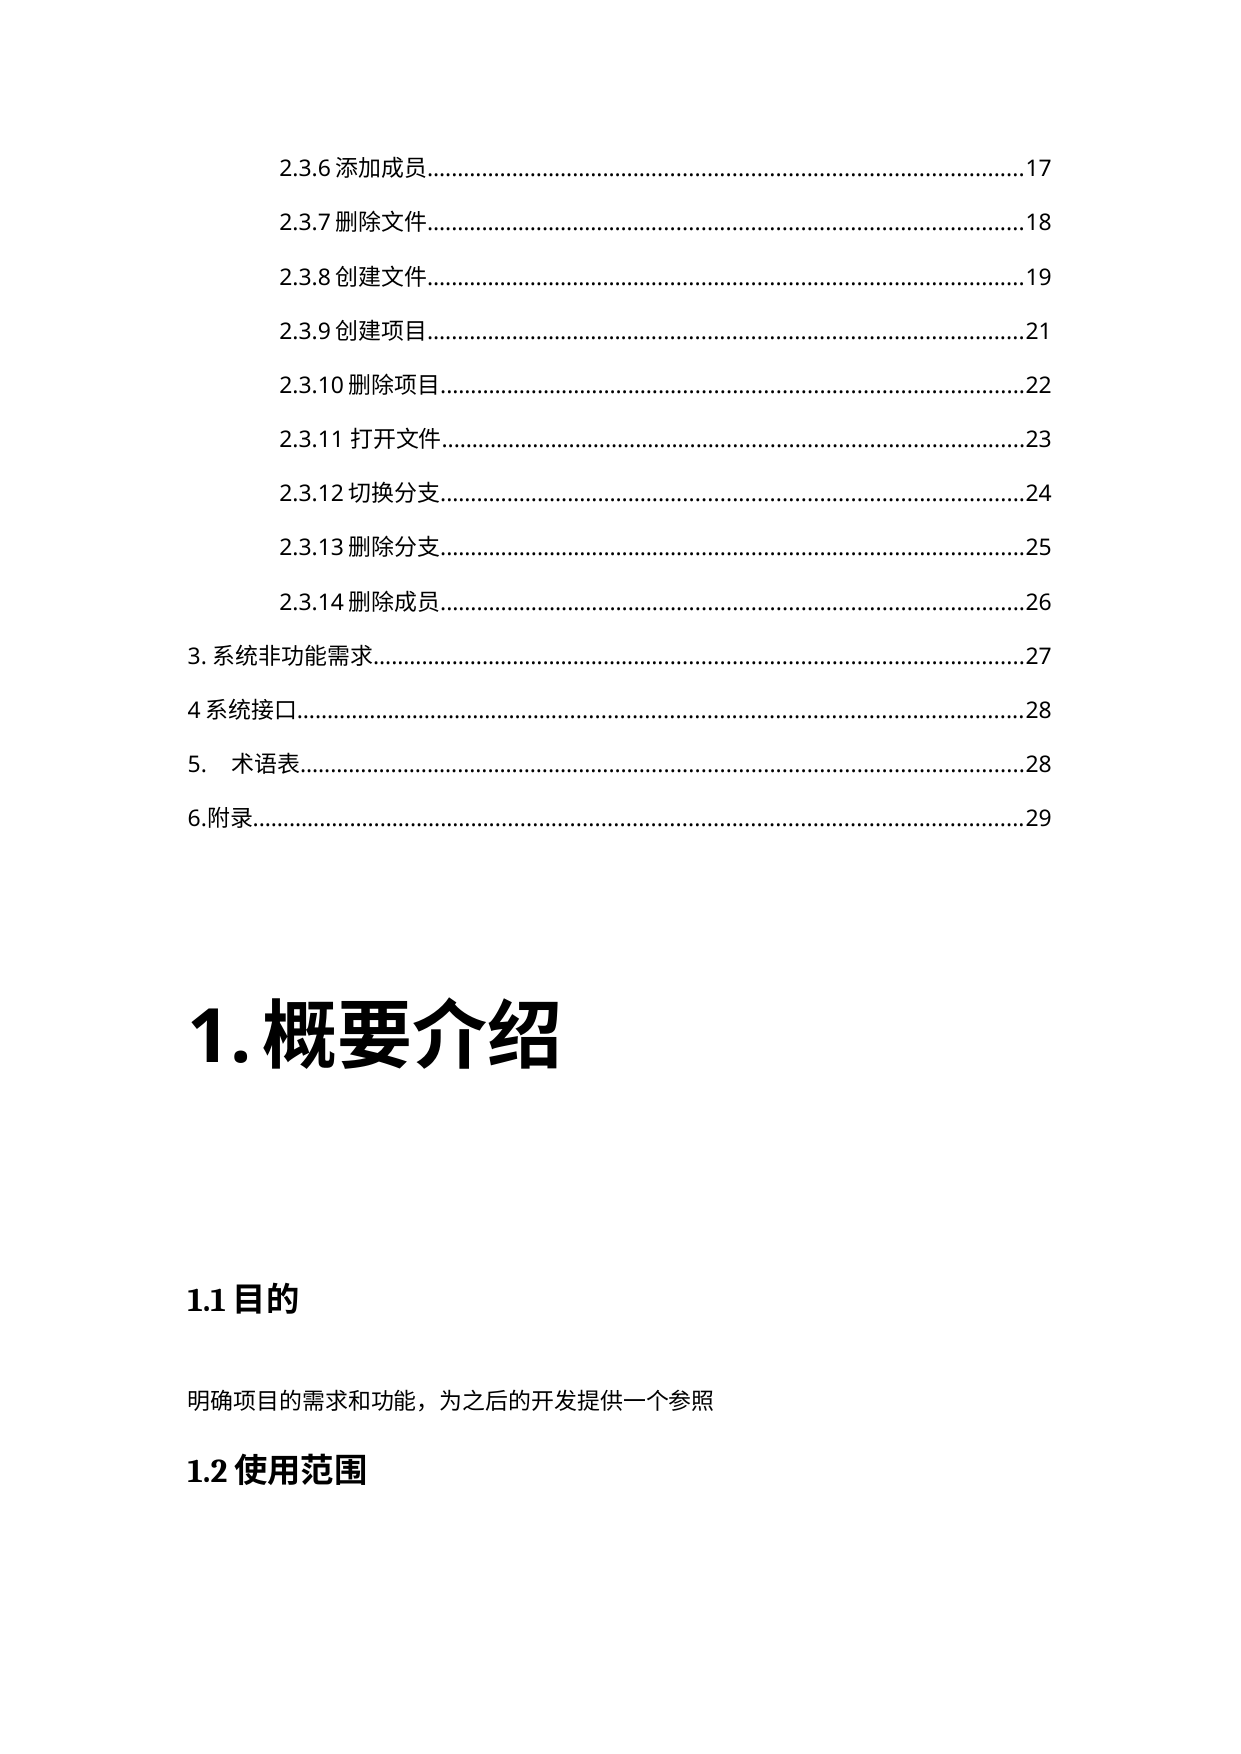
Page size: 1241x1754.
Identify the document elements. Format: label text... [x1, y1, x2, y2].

subtitle 1.1目的 [187, 1273, 1053, 1321]
subtitle 1.2使用范围 [187, 1443, 1053, 1492]
text 明确项目的需求和功能，为之后的开发提供一个参照 [187, 1383, 1053, 1416]
subtitle 概要介绍 [187, 976, 1053, 1085]
